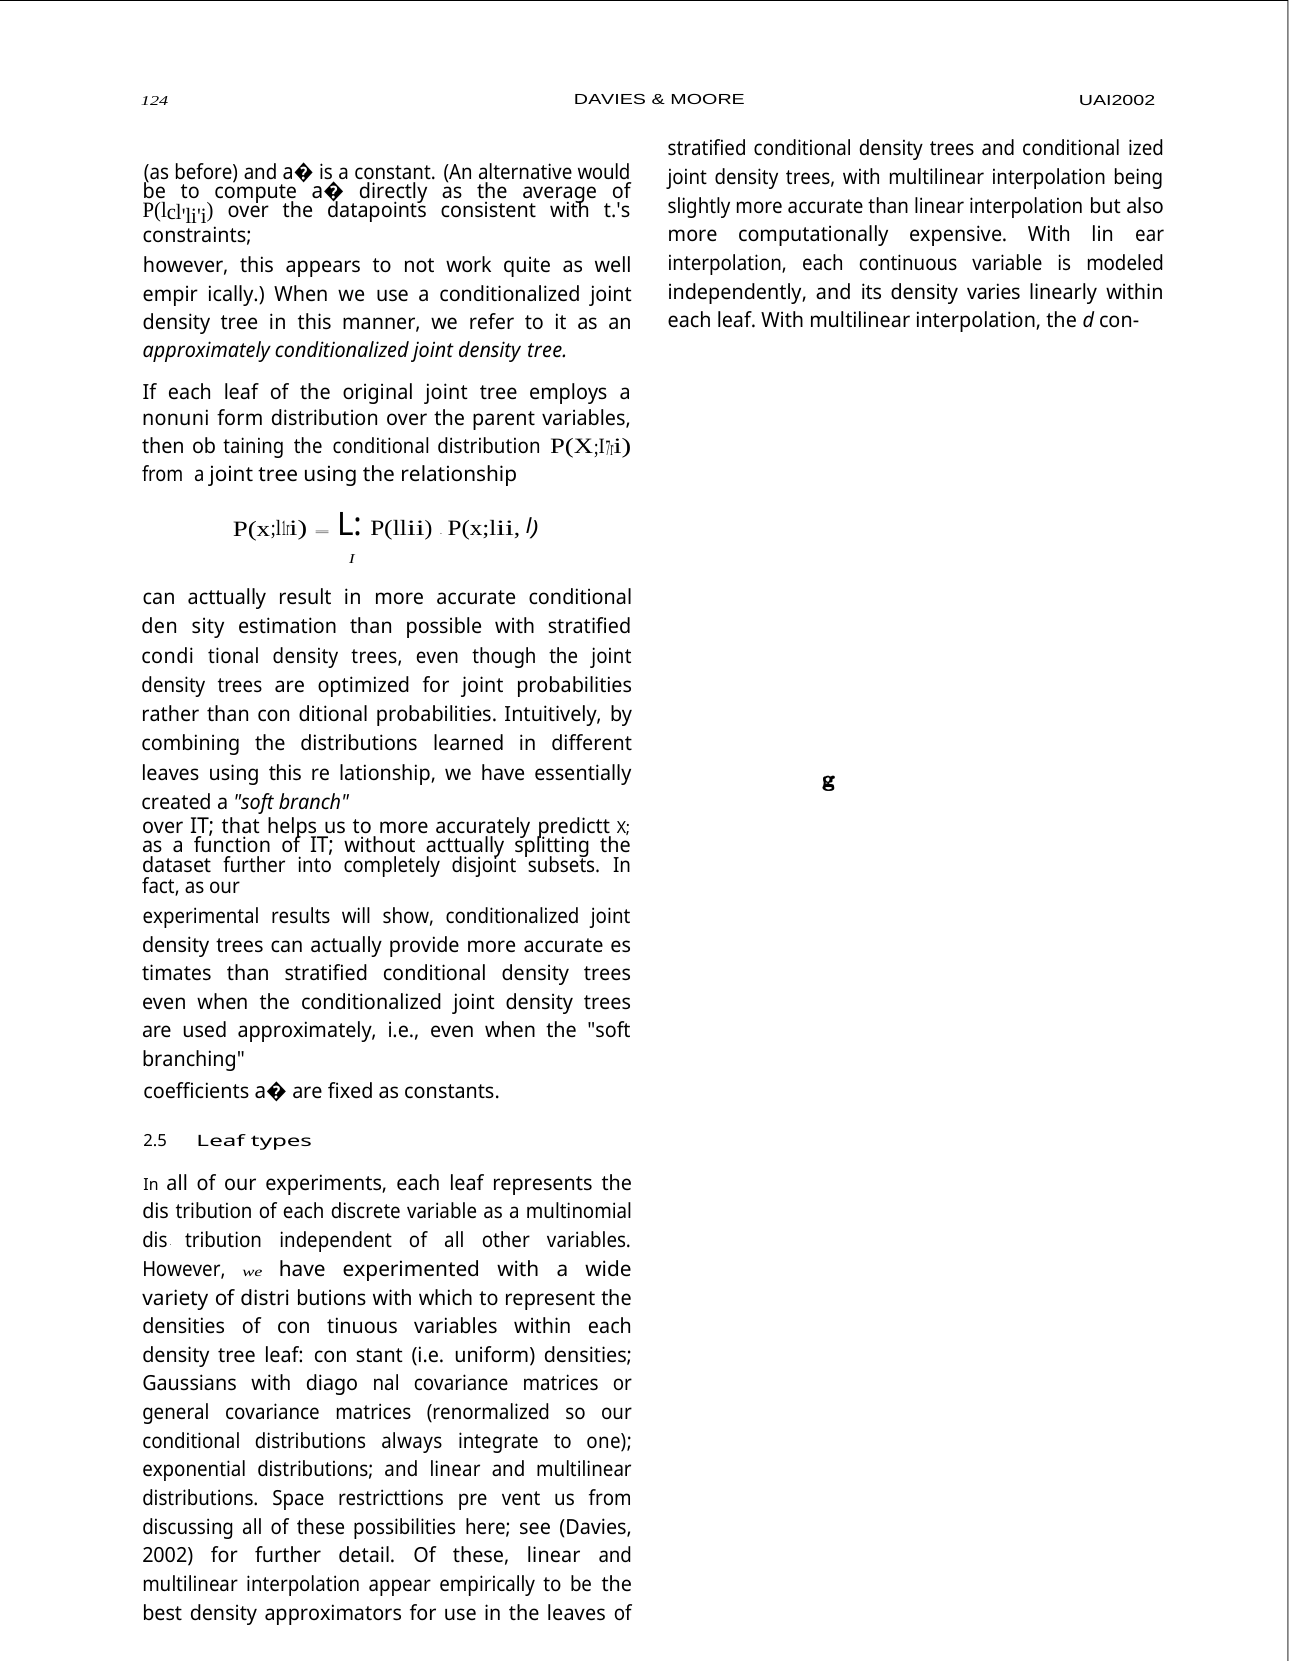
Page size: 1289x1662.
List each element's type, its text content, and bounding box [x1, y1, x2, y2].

subtitle can acttually result in more accurate conditional den­ sity estimation than possible with stratified condi­ tional density trees, even though the joint density trees are optimized for joint probabilities rather than con­ ditional probabilities. Intuitively, by combining the distributions learned in different leaves using this re­ lationship, we have essentially created a "soft branch" [141, 582, 632, 816]
subtitle In all of our experiments, each leaf represents the dis­ tribution of each discrete variable as a multinomial dis­ tribution independent of all other variables. However, we have experimented with a wide variety of distri­ butions with which to represent the densities of con­ tinuous variables within each density tree leaf: con­ stant (i.e. uniform) densities; Gaussians with diago­ nal covariance matrices or general covariance matrices (renormalized so our conditional distributions always integrate to one); exponential distributions; and linear and multilinear distributions. Space restricttions pre­ vent us from discussing all of these possibilities here; see (Davies, 2002) for further detail. Of these, linear and multilinear interpolation appear empirically to be the best density approximators for use in the leaves of stratified conditional density trees and conditional­ ized joint density trees, with multilinear interpolation being slightly more accurate than linear interpolation but also more computationally expensive. With lin­ ear interpolation, each continuous variable is modeled independently, and its density varies linearly within each leaf. With multilinear interpolation, the d con- [142, 1168, 632, 1626]
text coefficients a� are fixed as constants. [143, 1073, 636, 1105]
subtitle (as before) and a� is a constant. (An alternative would be to compute a� directly as the average of P(lcl'li'i) over the datapoints consistent with t.'s constraints; [142, 162, 630, 249]
text over IT; that helps us to more accurately predictt X; as a function of IT; without acttually splitting the dataset further into completely disjoint subsets. In fact, as our [142, 816, 631, 899]
text 124 DAVIES & MOORE UAI2002 [141, 91, 1168, 108]
subtitle If each leaf of the original joint tree employs a nonuni­ form distribution over the parent variables, then ob­ taining the conditional distribution P(X;I7ri) from a joint tree using the relationship [142, 377, 631, 488]
text experimental results will show, conditionalized joint density trees can actually provide more accurate es­ timates than stratified conditional density trees even when the conditionalized joint density trees are used approximately, i.e., even when the "soft branching" [142, 901, 631, 1073]
list Leaf types [143, 1128, 636, 1151]
picture [0, 0, 1289, 1661]
text however, this appears to not work quite as well empir­ ically.) When we use a conditionalized joint density tree in this manner, we refer to it as an approximately conditionalized joint density tree. [142, 250, 632, 364]
subtitle In all of our experiments, each leaf represents the dis­ tribution of each discrete variable as a multinomial dis­ tribution independent of all other variables. However, we have experimented with a wide variety of distri­ butions with which to represent the densities of con­ tinuous variables within each density tree leaf: con­ stant (i.e. uniform) densities; Gaussians with diago­ nal covariance matrices or general covariance matrices (renormalized so our conditional distributions always integrate to one); exponential distributions; and linear and multilinear distributions. Space restricttions pre­ vent us from discussing all of these possibilities here; see (Davies, 2002) for further detail. Of these, linear and multilinear interpolation appear empirically to be the best density approximators for use in the leaves of stratified conditional density trees and conditional­ ized joint density trees, with multilinear interpolation being slightly more accurate than linear interpolation but also more computationally expensive. With lin­ ear interpolation, each continuous variable is modeled independently, and its density varies linearly within each leaf. With multilinear interpolation, the d con- [667, 133, 1164, 334]
text P(x;l1ri) = L: P(llii) · P(x;lii, l) [233, 501, 636, 546]
text I [129, 551, 574, 567]
